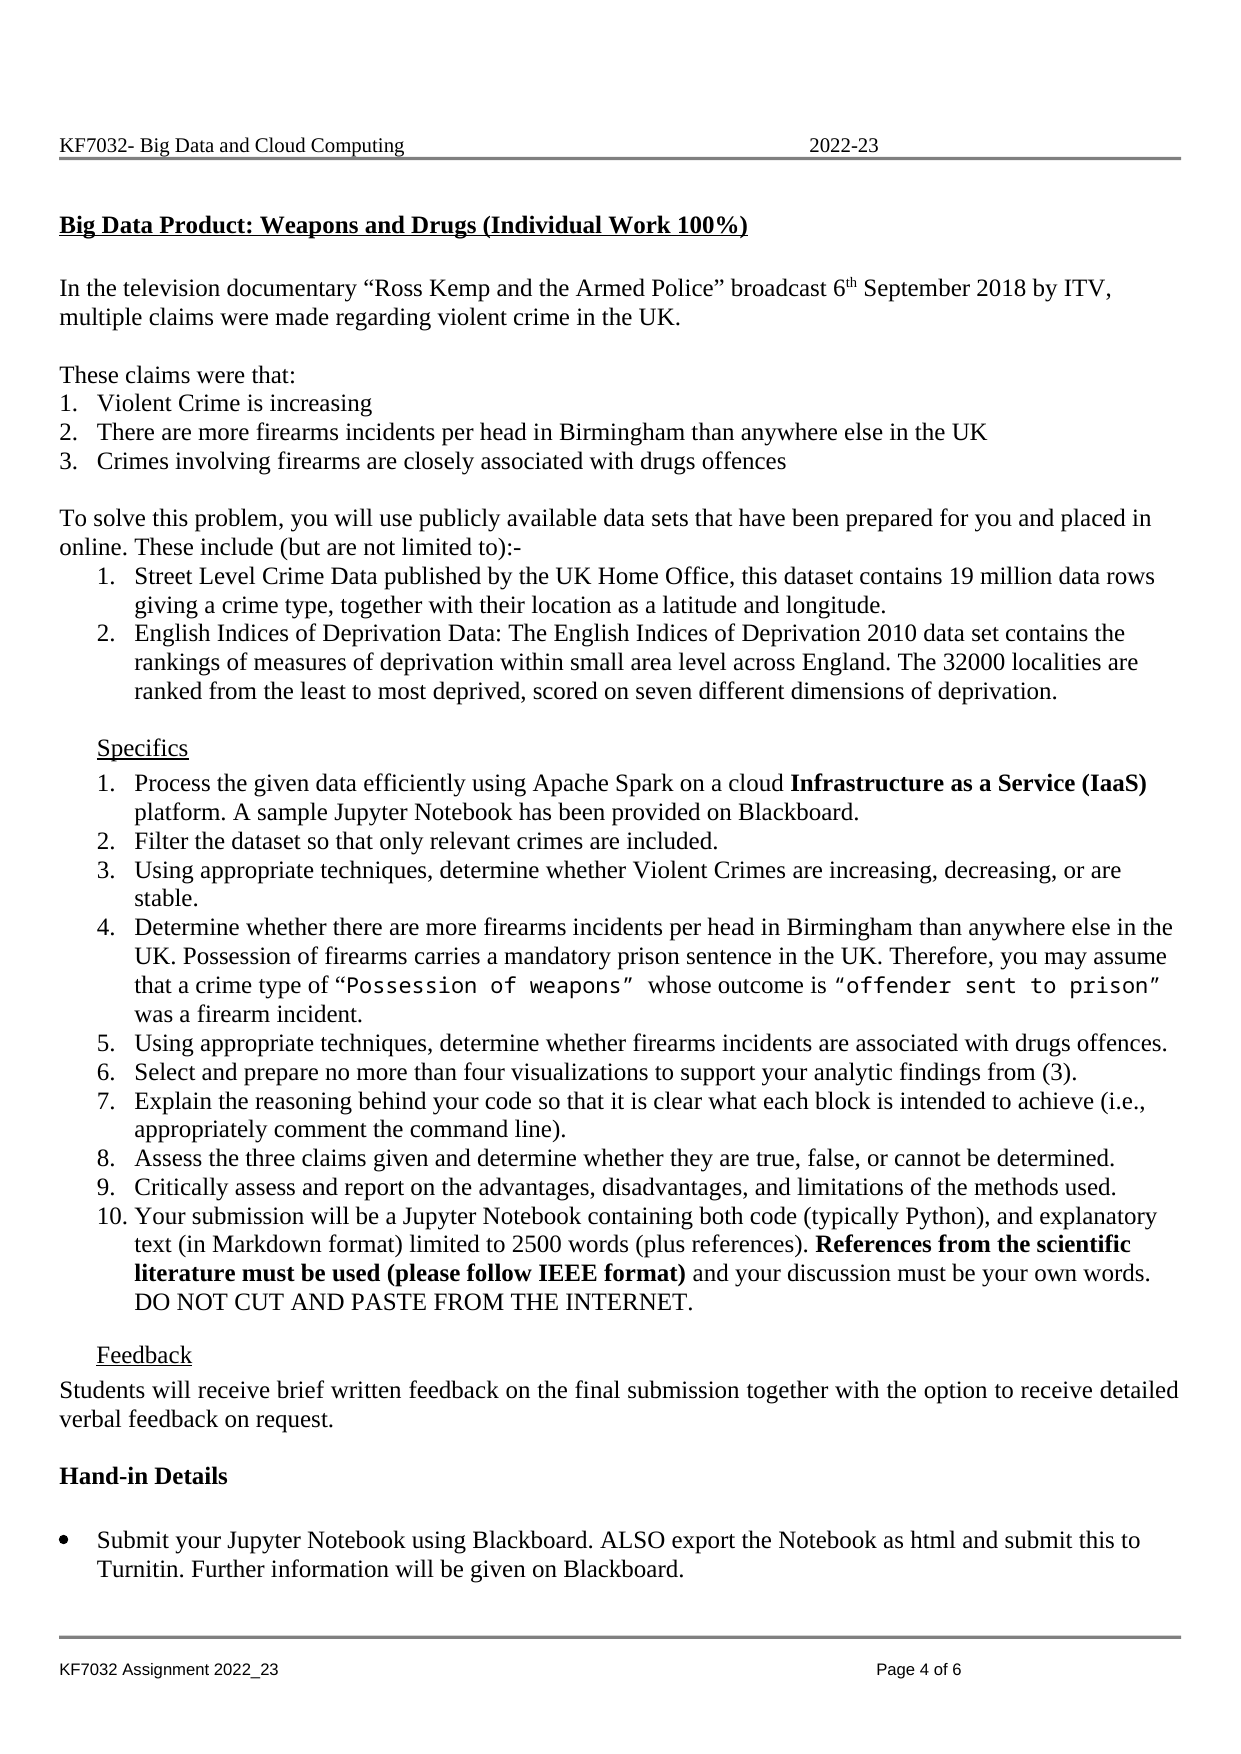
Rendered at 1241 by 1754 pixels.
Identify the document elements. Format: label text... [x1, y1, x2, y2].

list Submit your Jupyter Notebook using Blackboard. ALSO export the Notebook as html and submit this to Turnitin. Further information will be given on Blackboard. [59, 1525, 1181, 1582]
list There are more firearms incidents per head in Birmingham than anywhere else in the UK [59, 417, 1181, 446]
list Filter the dataset so that only relevant crimes are included. [97, 826, 1181, 855]
list Your submission will be a Jupyter Notebook containing both code (typically Python), and explanatory text (in Markdown format) limited to 2500 words (plus references). References from the scientific literature must be used (please follow IEEE format) and your discussion must be your own words. DO NOT CUT AND PASTE FROM THE INTERNET. [97, 1201, 1181, 1316]
list English Indices of Deprivation Data: The English Indices of Deprivation 2010 data set contains the rankings of measures of deprivation within small area level across England. The 32000 localities are ranked from the least to most deprived, scored on seven different dimensions of deprivation. [97, 618, 1181, 705]
text Big Data Product: Weapons and Drugs (Individual Work 100%) [59, 210, 1181, 238]
list Crimes involving firearms are closely associated with drugs offences [59, 446, 1181, 475]
list Select and prepare no more than four visualizations to support your analytic findings from (3). [97, 1057, 1181, 1086]
list Using appropriate techniques, determine whether Violent Crimes are increasing, decreasing, or are stable. [97, 855, 1181, 912]
list Explain the reasoning behind your code so that it is clear what each block is intended to achieve (i.e., appropriately comment the command line). [97, 1086, 1181, 1143]
text In the television documentary “Ross Kemp and the Armed Police” broadcast 6th September 2018 by ITV, multiple claims were made regarding violent crime in the UK. [59, 273, 1181, 331]
list Street Level Crime Data published by the UK Home Office, this dataset contains 19 million data rows giving a crime type, together with their location as a latitude and longitude. [97, 561, 1181, 618]
text To solve this problem, you will use publicly available data sets that have been prepared for you and placed in online. These include (but are not limited to):- [59, 503, 1181, 561]
list Critically assess and report on the advantages, disadvantages, and limitations of the methods used. [97, 1172, 1181, 1201]
subtitle Feedback [96, 1340, 1181, 1369]
text These claims were that: [59, 360, 1181, 388]
list Violent Crime is increasing [59, 388, 1181, 417]
list Using appropriate techniques, determine whether firearms incidents are associated with drugs offences. [97, 1028, 1181, 1057]
list Determine whether there are more firearms incidents per head in Birmingham than anywhere else in the UK. Possession of firearms carries a mandatory prison sentence in the UK. Therefore, you may assume that a crime type of “Possession of weapons” whose outcome is “offender sent to prison” was a firearm incident. [97, 912, 1181, 1028]
subtitle Hand-in Details [59, 1461, 1181, 1490]
list Assess the three claims given and determine whether they are true, false, or cannot be determined. [97, 1143, 1181, 1172]
subtitle Specifics [97, 733, 1181, 762]
list Students will receive brief written feedback on the final submission together with the option to receive detailed verbal feedback on request. [59, 1375, 1181, 1432]
list Process the given data efficiently using Apache Spark on a cloud Infrastructure as a Service (IaaS) platform. A sample Jupyter Notebook has been provided on Blackboard. [97, 768, 1181, 826]
